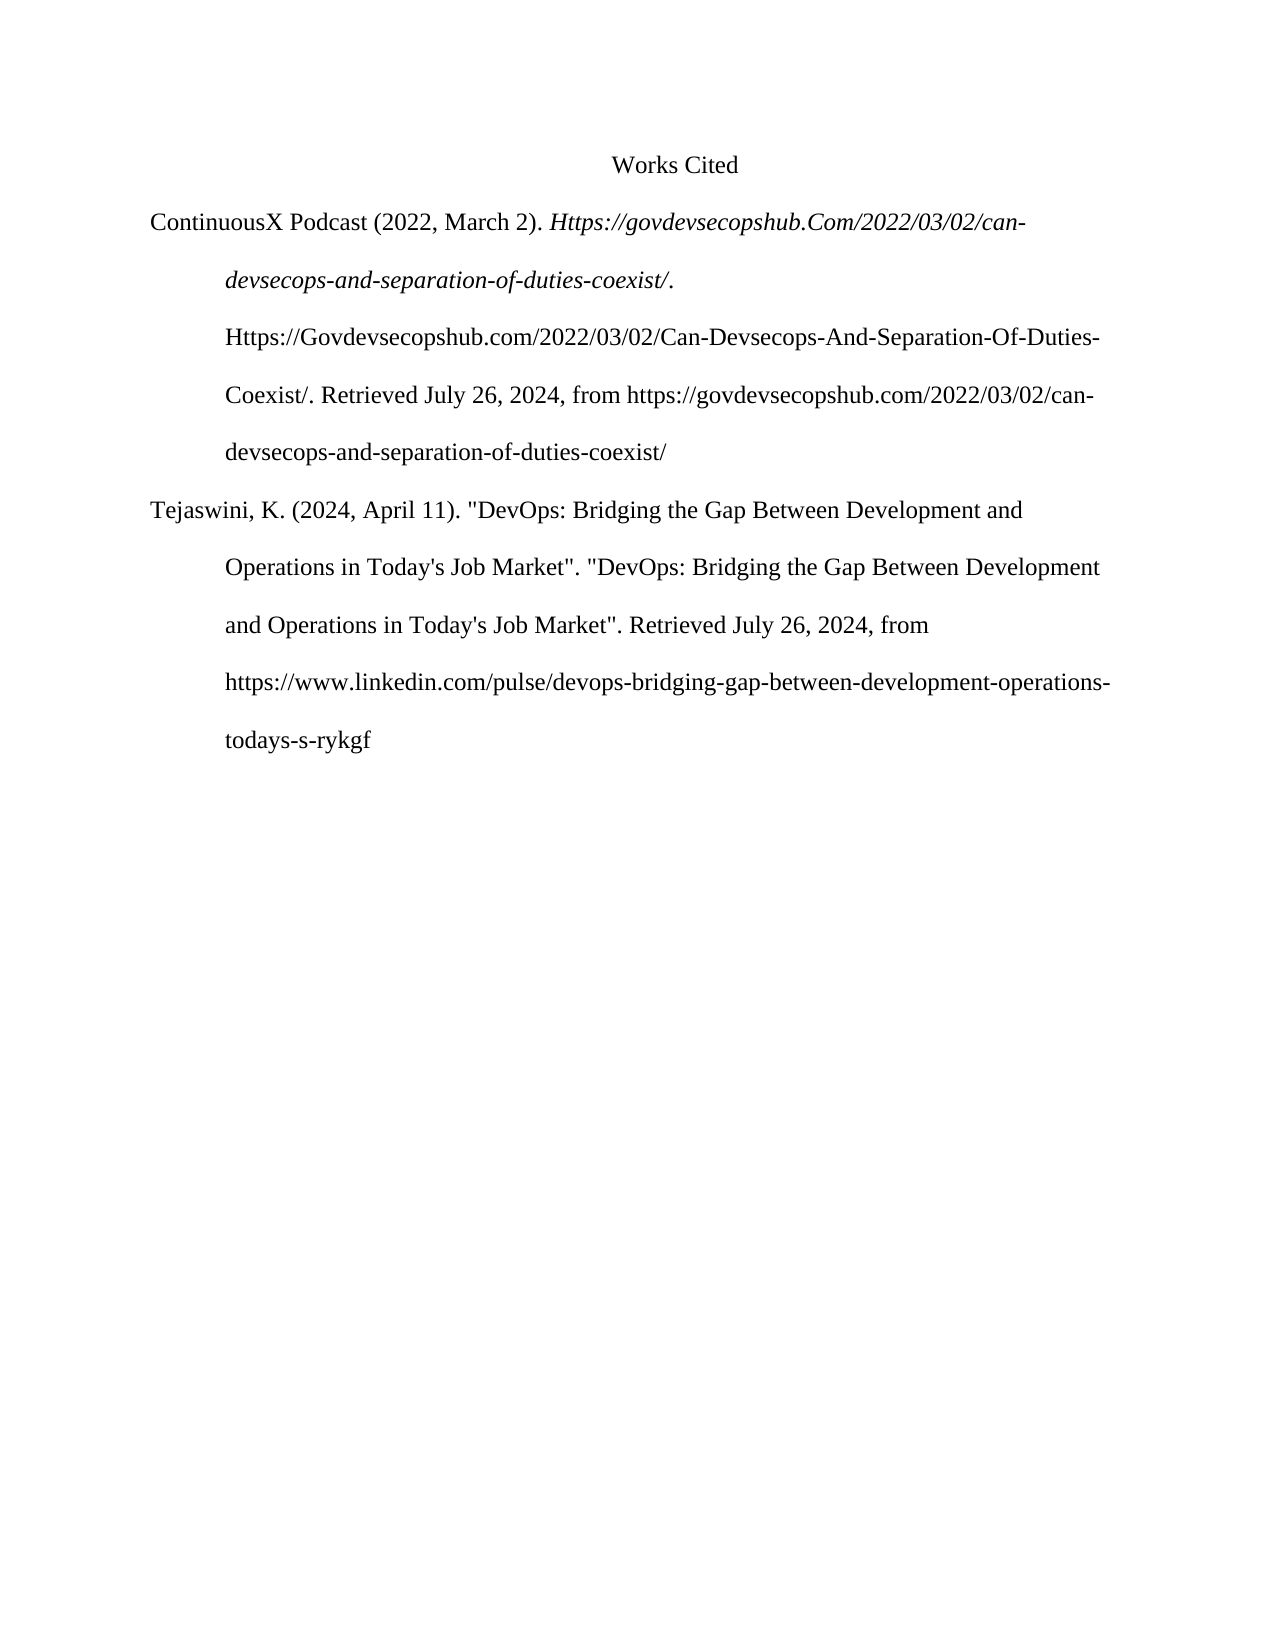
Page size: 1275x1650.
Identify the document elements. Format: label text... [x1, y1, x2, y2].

text Tejaswini, K. (2024, April 11). "DevOps: Bridging the Gap Between Development and Operations in Today's Job Market". "DevOps: Bridging the Gap Between Development and Operations in Today's Job Market". Retrieved July 26, 2024, from https://www.linkedin.com/pulse/devops-bridging-gap-between-development-operations-todays-s-rykgf [150, 495, 1125, 754]
text Works Cited [150, 150, 1125, 179]
text ContinuousX Podcast (2022, March 2). Https://govdevsecopshub.Com/2022/03/02/can-devsecops-and-separation-of-duties-coexist/. Https://Govdevsecopshub.com/2022/03/02/Can-Devsecops-And-Separation-Of-Duties-Coexist/. Retrieved July 26, 2024, from https://govdevsecopshub.com/2022/03/02/can-devsecops-and-separation-of-duties-coexist/ [150, 207, 1125, 466]
